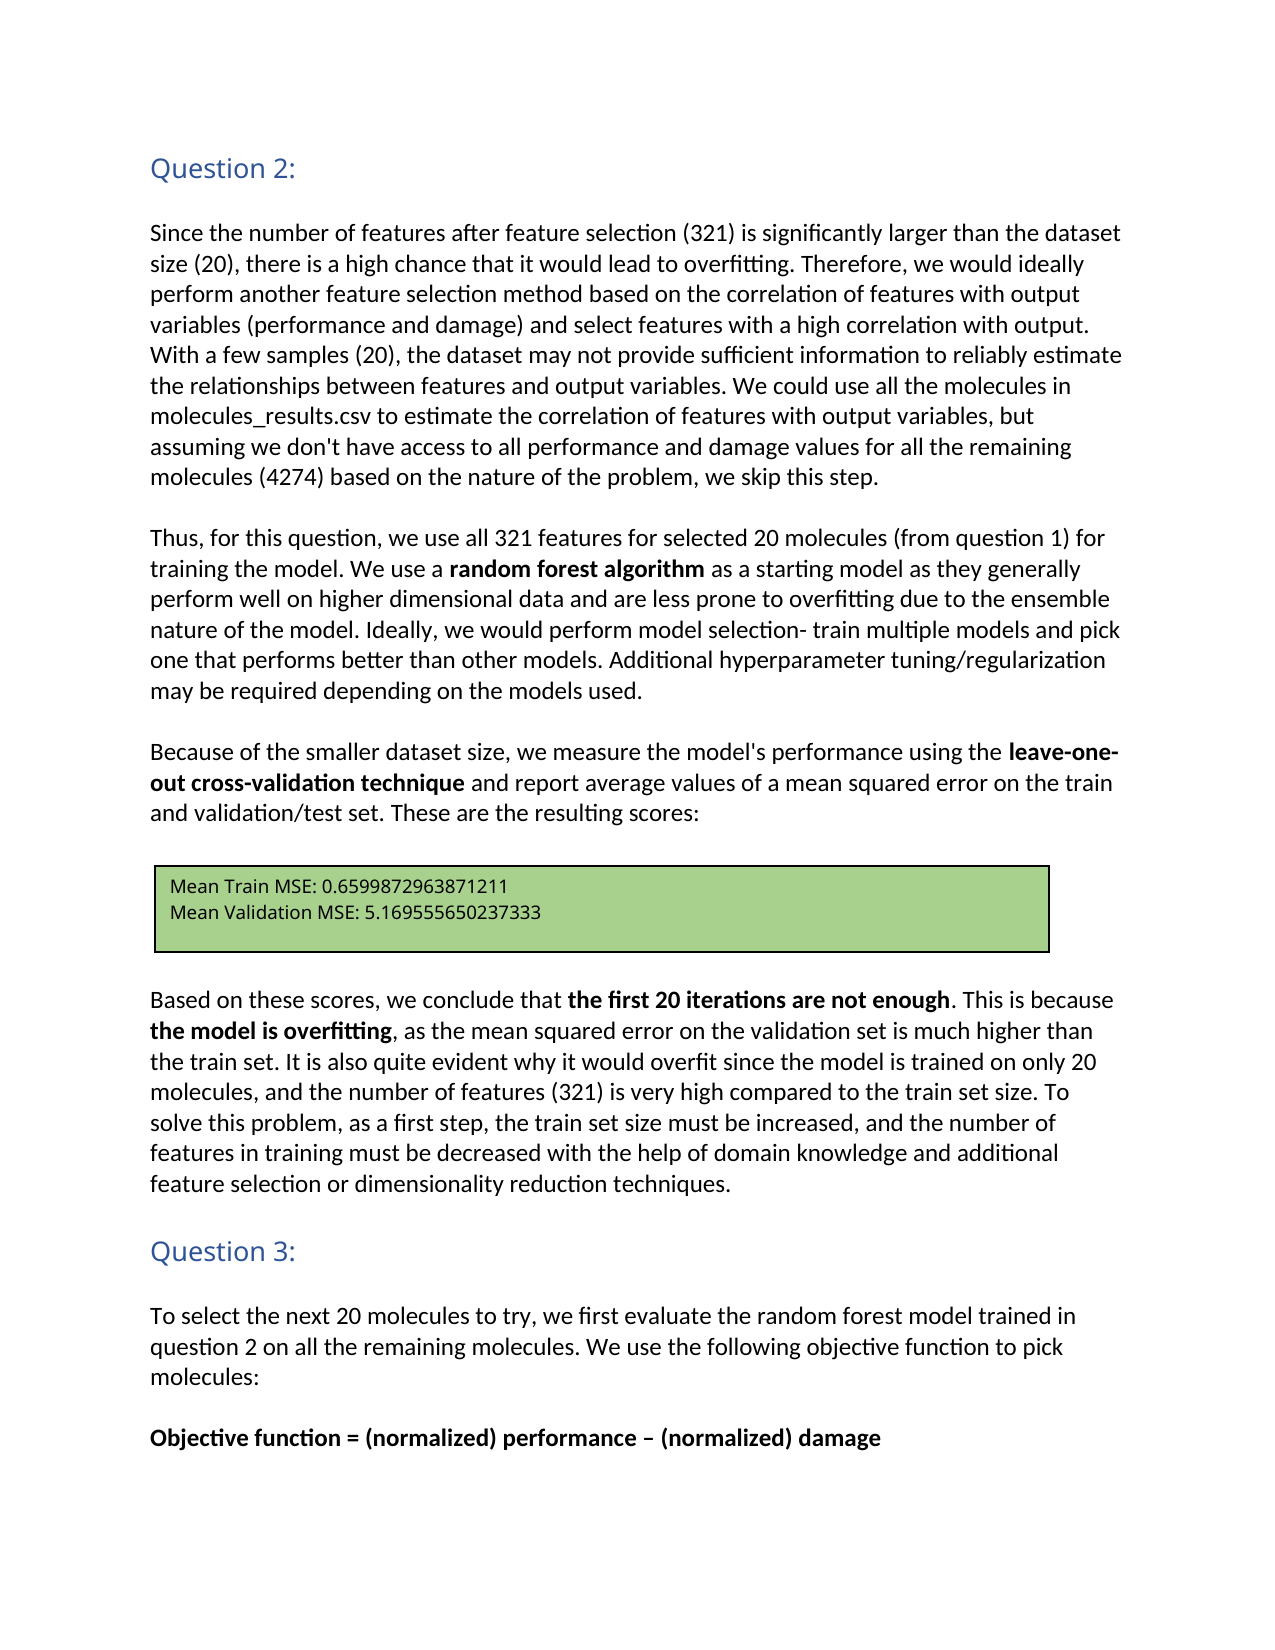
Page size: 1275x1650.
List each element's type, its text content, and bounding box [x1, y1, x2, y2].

text Since the number of features after feature selection (321) is significantly larger than the dataset size (20), there is a high chance that it would lead to overfitting. Therefore, we would ideally perform another feature selection method based on the correlation of features with output variables (performance and damage) and select features with a high correlation with output. With a few samples (20), the dataset may not provide sufficient information to reliably estimate the relationships between features and output variables. We could use all the molecules in molecules_results.csv to estimate the correlation of features with output variables, but assuming we don't have access to all performance and damage values for all the remaining molecules (4274) based on the nature of the problem, we skip this step. [150, 217, 1125, 492]
text Thus, for this question, we use all 321 features for selected 20 molecules (from question 1) for training the model. We use a random forest algorithm as a starting model as they generally perform well on higher dimensional data and are less prone to overfitting due to the ensemble nature of the model. Ideally, we would perform model selection- train multiple models and pick one that performs better than other models. Additional hyperparameter tuning/regularization may be required depending on the models used. [150, 523, 1125, 706]
subtitle Question 3: [150, 1233, 1125, 1270]
text Because of the smaller dataset size, we measure the model's performance using the leave-one-out cross-validation technique and report average values of a mean squared error on the train and validation/test set. These are the resulting scores: [150, 736, 1125, 828]
text Objective function = (normalized) performance – (normalized) damage [150, 1422, 1125, 1453]
subtitle Based on these scores, we conclude that the first 20 iterations are not enough. This is because the model is overfitting, as the mean squared error on the validation set is much higher than the train set. It is also quite evident why it would overfit since the model is trained on only 20 molecules, and the number of features (321) is very high compared to the train set size. To solve this problem, as a first step, the train set size must be increased, and the number of features in training must be decreased with the help of domain knowledge and additional feature selection or dimensionality reduction techniques. [150, 984, 1125, 1198]
subtitle Question 2: [150, 150, 1125, 187]
text To select the next 20 molecules to try, we first evaluate the random forest model trained in question 2 on all the remaining molecules. We use the following objective function to pick molecules: [150, 1300, 1125, 1392]
